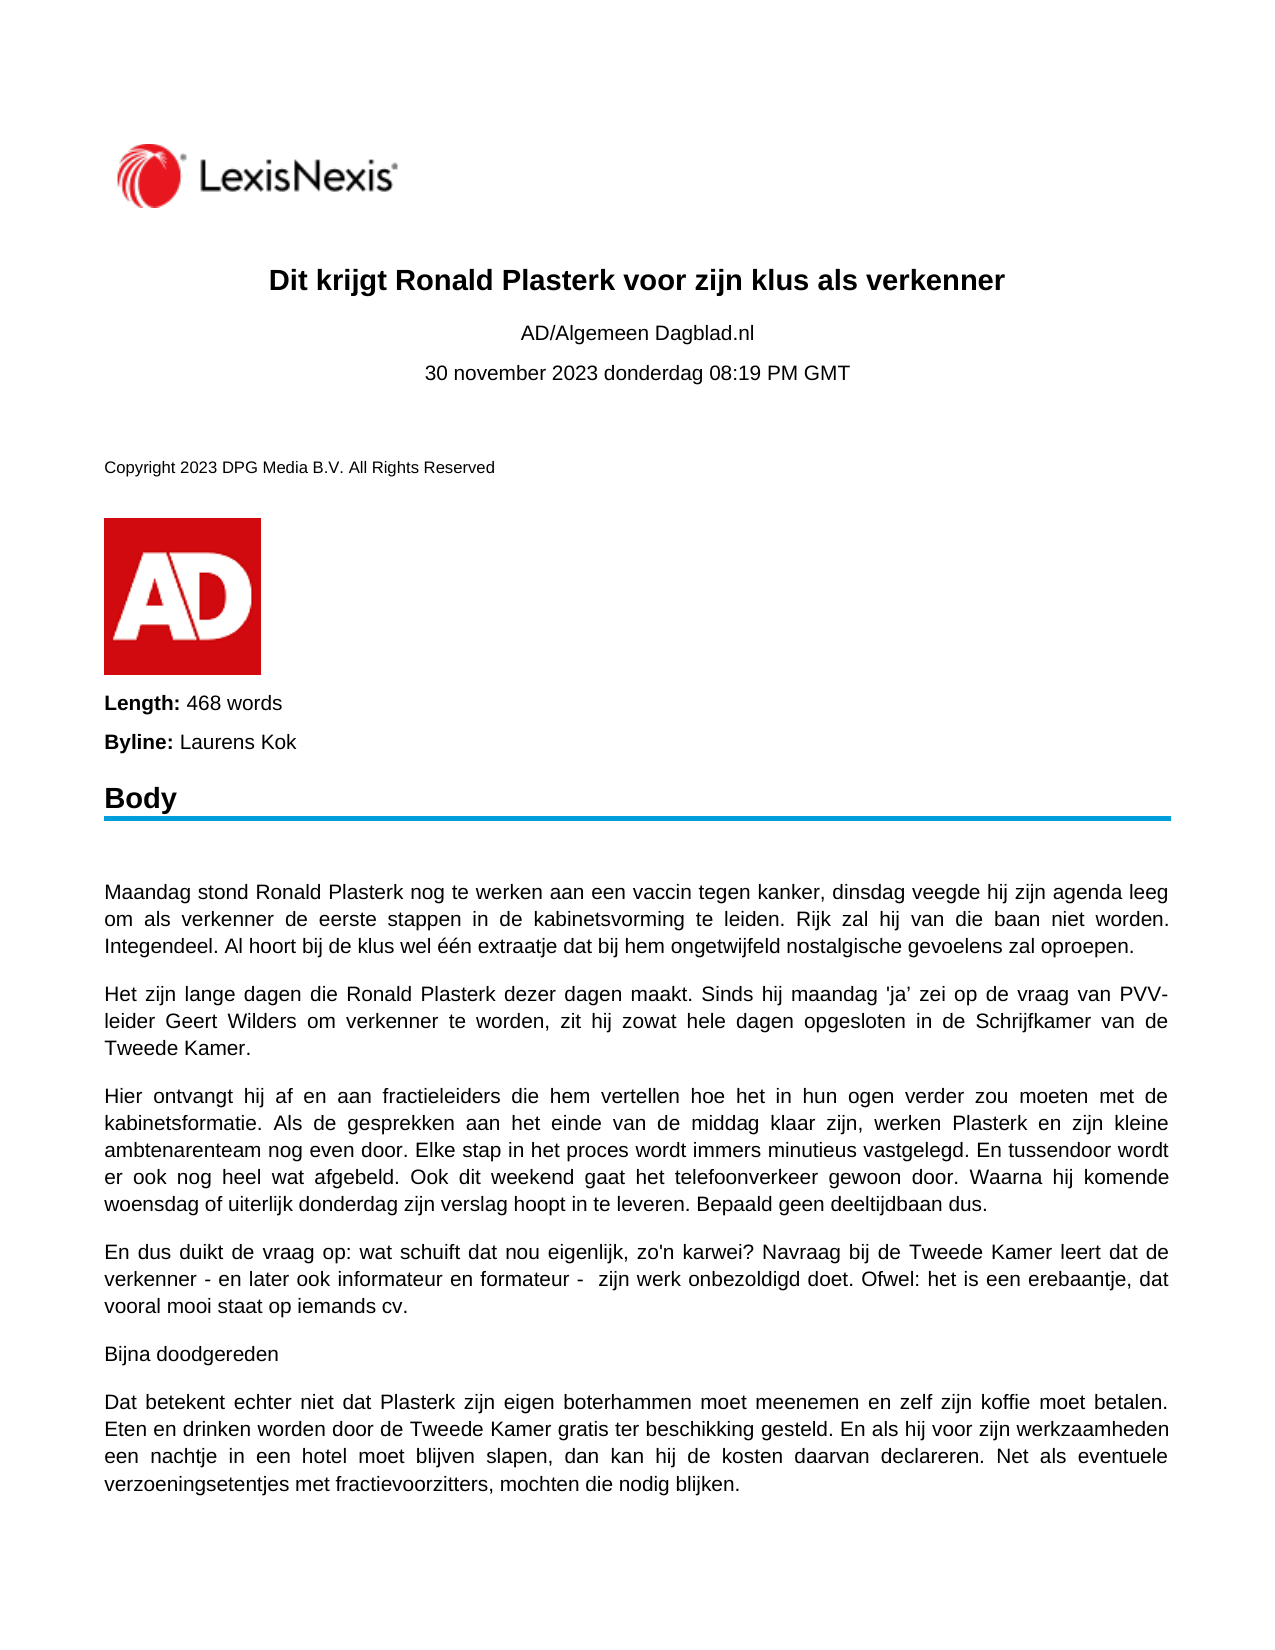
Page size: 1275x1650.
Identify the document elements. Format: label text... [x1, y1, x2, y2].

text AD/Algemeen Dagblad.nl [104, 318, 1171, 345]
text En dus duikt de vraag op: wat schuift dat nou eigenlijk, zo'n karwei? Navraag bij de Tweede Kamer leert dat de verkenner - en later ook informateur en formateur - zijn werk onbezoldigd doet. Ofwel: het is een erebaantje, dat vooral mooi staat op iemands cv. [104, 1237, 1171, 1318]
subtitle Dit krijgt Ronald Plasterk voor zijn klus als verkenner [104, 261, 1171, 297]
picture [104, 144, 412, 208]
text Dat betekent echter niet dat Plasterk zijn eigen boterhammen moet meenemen en zelf zijn koffie moet betalen. Eten en drinken worden door de Tweede Kamer gratis ter beschikking gesteld. En als hij voor zijn werkzaamheden een nachtje in een hotel moet blijven slapen, dan kan hij de kosten daarvan declareren. Net als eventuele verzoeningsetentjes met fractievoorzitters, mochten die nodig blijken. [104, 1387, 1171, 1495]
text Byline: Laurens Kok [104, 727, 1171, 754]
text Bijna doodgereden [104, 1339, 1171, 1366]
picture [104, 518, 261, 675]
text Length: 468 words [104, 687, 1171, 714]
text Copyright 2023 DPG Media B.V. All Rights Reserved [104, 426, 1171, 477]
text Het zijn lange dagen die Ronald Plasterk dezer dagen maakt. Sinds hij maandag 'ja’ zei op de vraag van PVV-leider Geert Wilders om verkenner te worden, zit hij zowat hele dagen opgesloten in de Schrijfkamer van de Tweede Kamer. [104, 979, 1171, 1060]
text Body [104, 779, 1171, 814]
text 30 november 2023 donderdag 08:19 PM GMT [104, 357, 1171, 384]
text Hier ontvangt hij af en aan fractieleiders die hem vertellen hoe het in hun ogen verder zou moeten met de kabinetsformatie. Als de gesprekken aan het einde van de middag klaar zijn, werken Plasterk en zijn kleine ambtenarenteam nog even door. Elke stap in het proces wordt immers minutieus vastgelegd. En tussendoor wordt er ook nog heel wat afgebeld. Ook dit weekend gaat het telefoonverkeer gewoon door. Waarna hij komende woensdag of uiterlijk donderdag zijn verslag hoopt in te leveren. Bepaald geen deeltijdbaan dus. [104, 1081, 1171, 1216]
text Maandag stond Ronald Plasterk nog te werken aan een vaccin tegen kanker, dinsdag veegde hij zijn agenda leeg om als verkenner de eerste stappen in de kabinetsvorming te leiden. Rijk zal hij van die baan niet worden. Integendeel. Al hoort bij de klus wel één extraatje dat bij hem ongetwijfeld nostalgische gevoelens zal oproepen. [104, 877, 1171, 958]
